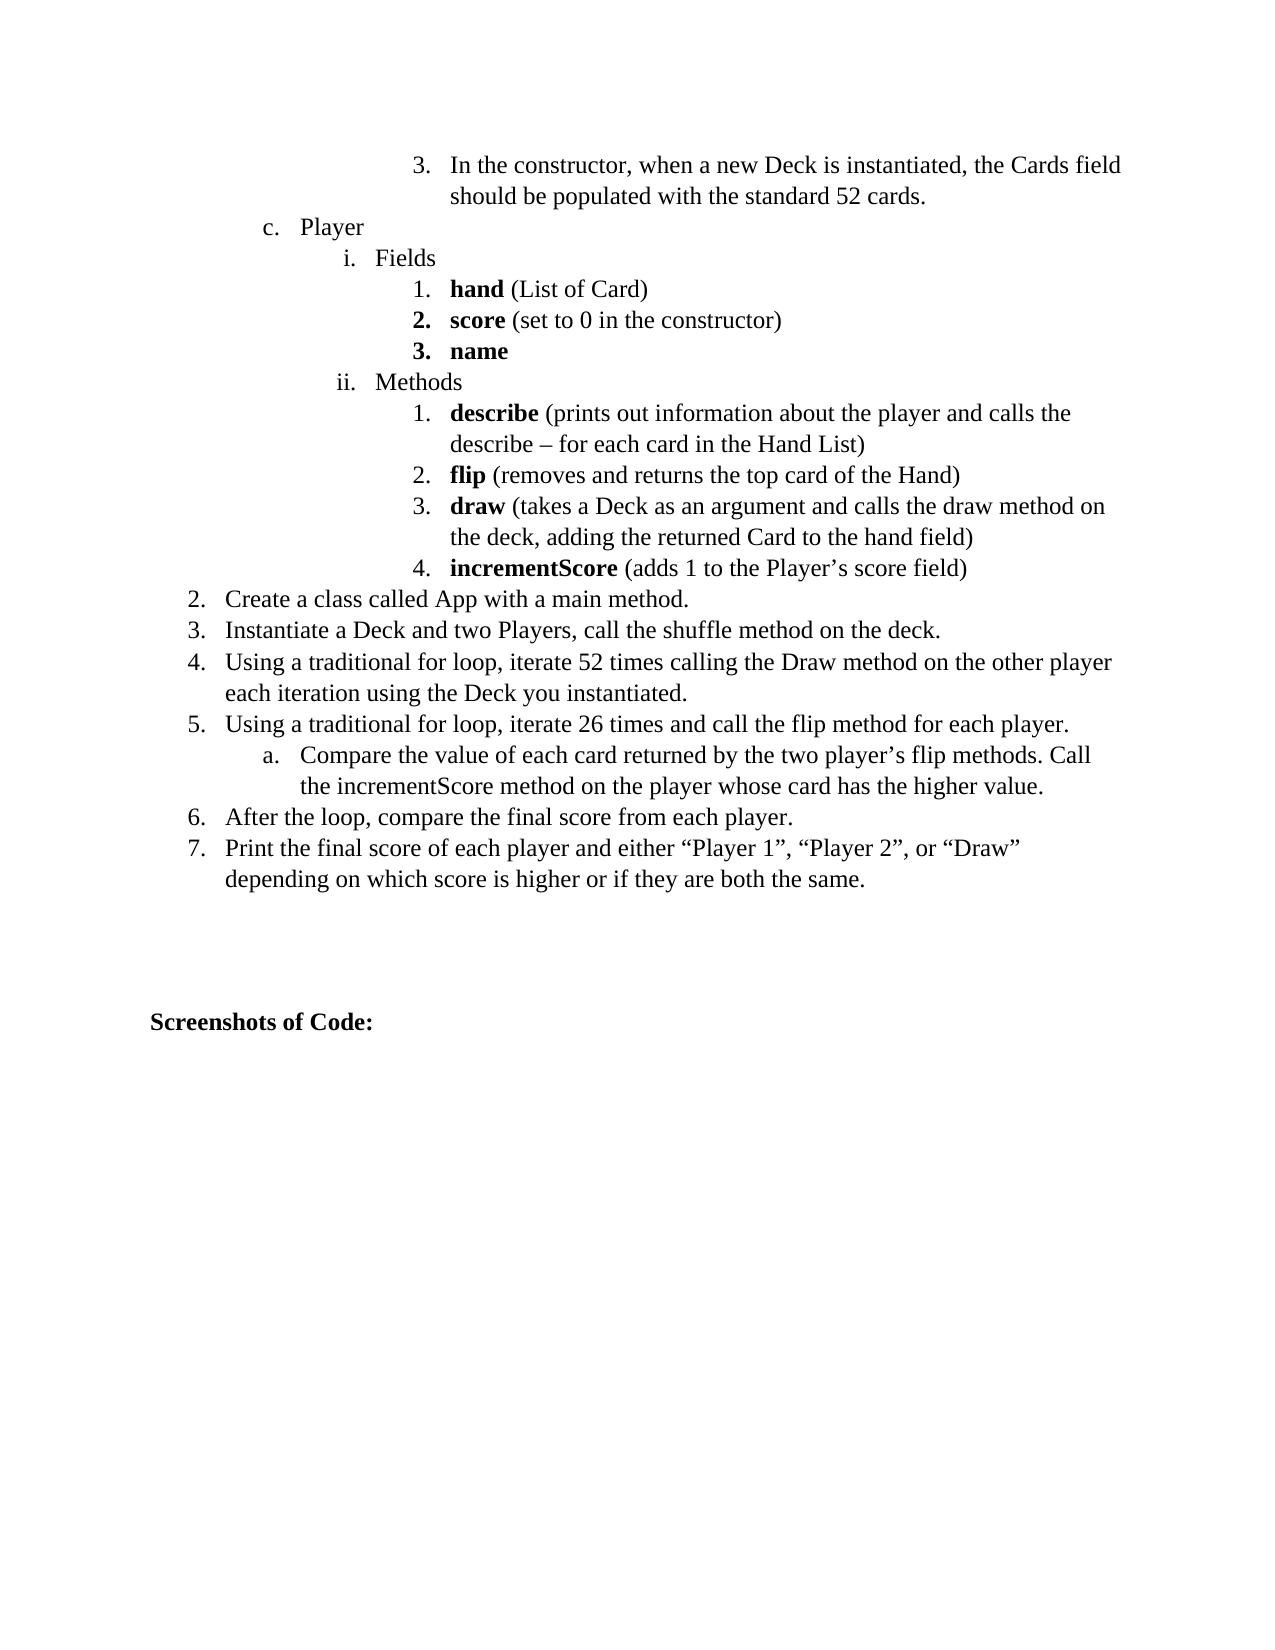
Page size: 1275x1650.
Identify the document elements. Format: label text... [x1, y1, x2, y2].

list flip (removes and returns the top card of the Hand) [412, 460, 1125, 489]
list Fields [356, 243, 1125, 272]
list Using a traditional for loop, iterate 52 times calling the Draw method on the other player each iteration using the Deck you instantiated. [187, 647, 1125, 706]
list draw (takes a Deck as an argument and calls the draw method on the deck, adding the returned Card to the hand field) [412, 491, 1125, 551]
list Print the final score of each player and either “Player 1”, “Player 2”, or “Draw” depending on which score is higher or if they are both the same. [187, 833, 1125, 893]
list Methods [356, 367, 1125, 396]
list Create a class called App with a main method. [187, 584, 1125, 613]
list After the loop, compare the final score from each player. [187, 802, 1125, 831]
list name [412, 336, 1125, 365]
list Instantiate a Deck and two Players, call the shuffle method on the deck. [187, 616, 1125, 644]
list Compare the value of each card returned by the two player’s flip methods. Call the incrementScore method on the player whose card has the higher value. [262, 740, 1125, 799]
list Player [262, 212, 1125, 241]
list In the constructor, when a new Deck is instantiated, the Cards field should be populated with the standard 52 cards. [412, 150, 1125, 210]
list score (set to 0 in the constructor) [412, 305, 1125, 334]
list Using a traditional for loop, iterate 26 times and call the flip method for each player. [187, 709, 1125, 737]
list describe (prints out information about the player and calls the describe – for each card in the Hand List) [412, 398, 1125, 458]
list hand (List of Card) [412, 274, 1125, 303]
list incrementScore (adds 1 to the Player’s score field) [412, 553, 1125, 582]
text Screenshots of Code: [150, 1007, 1125, 1036]
